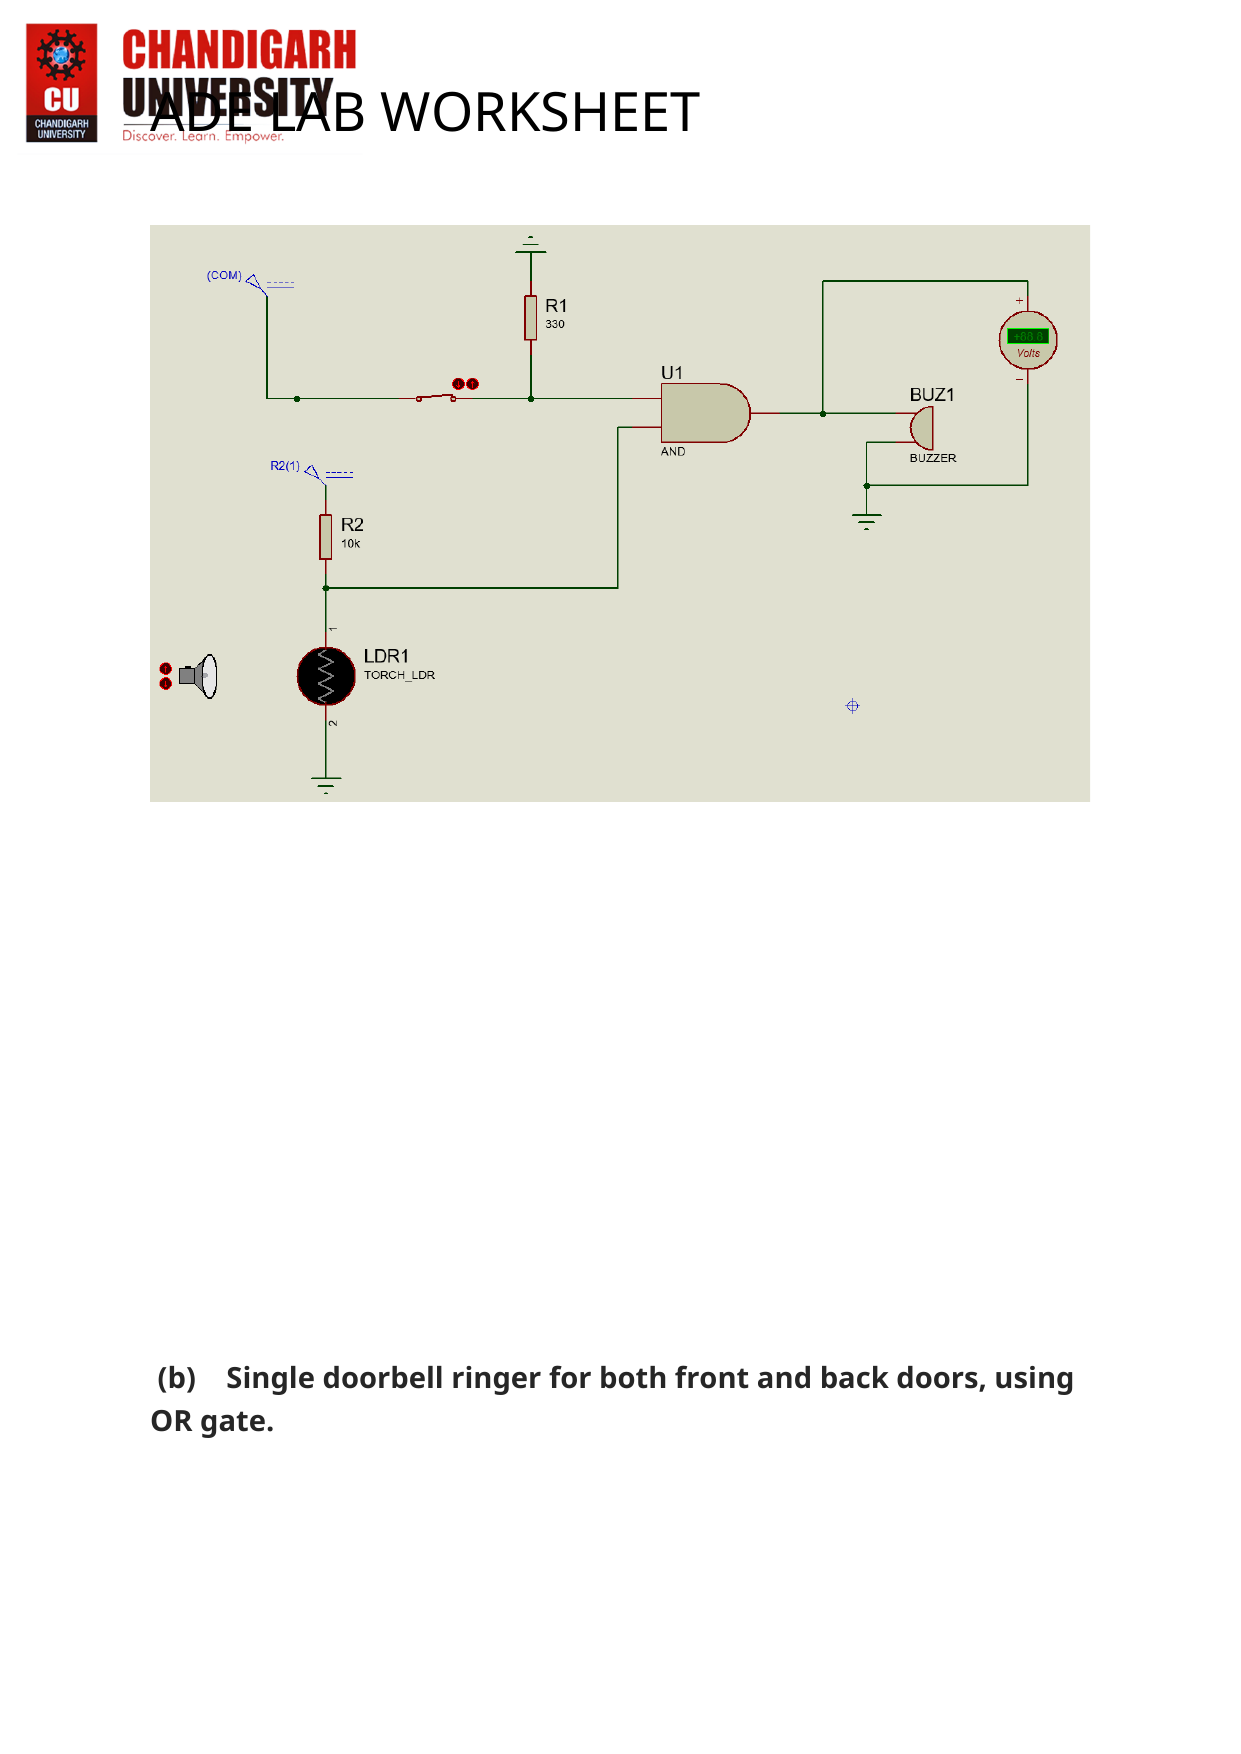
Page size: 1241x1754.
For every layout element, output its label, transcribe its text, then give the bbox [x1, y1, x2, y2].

picture [150, 225, 1091, 802]
picture [341, 113, 358, 127]
text (b) Single doorbell ringer for both front and back doors, using OR gate. [150, 1357, 1090, 1439]
picture [17, 17, 363, 155]
picture [341, 97, 357, 109]
